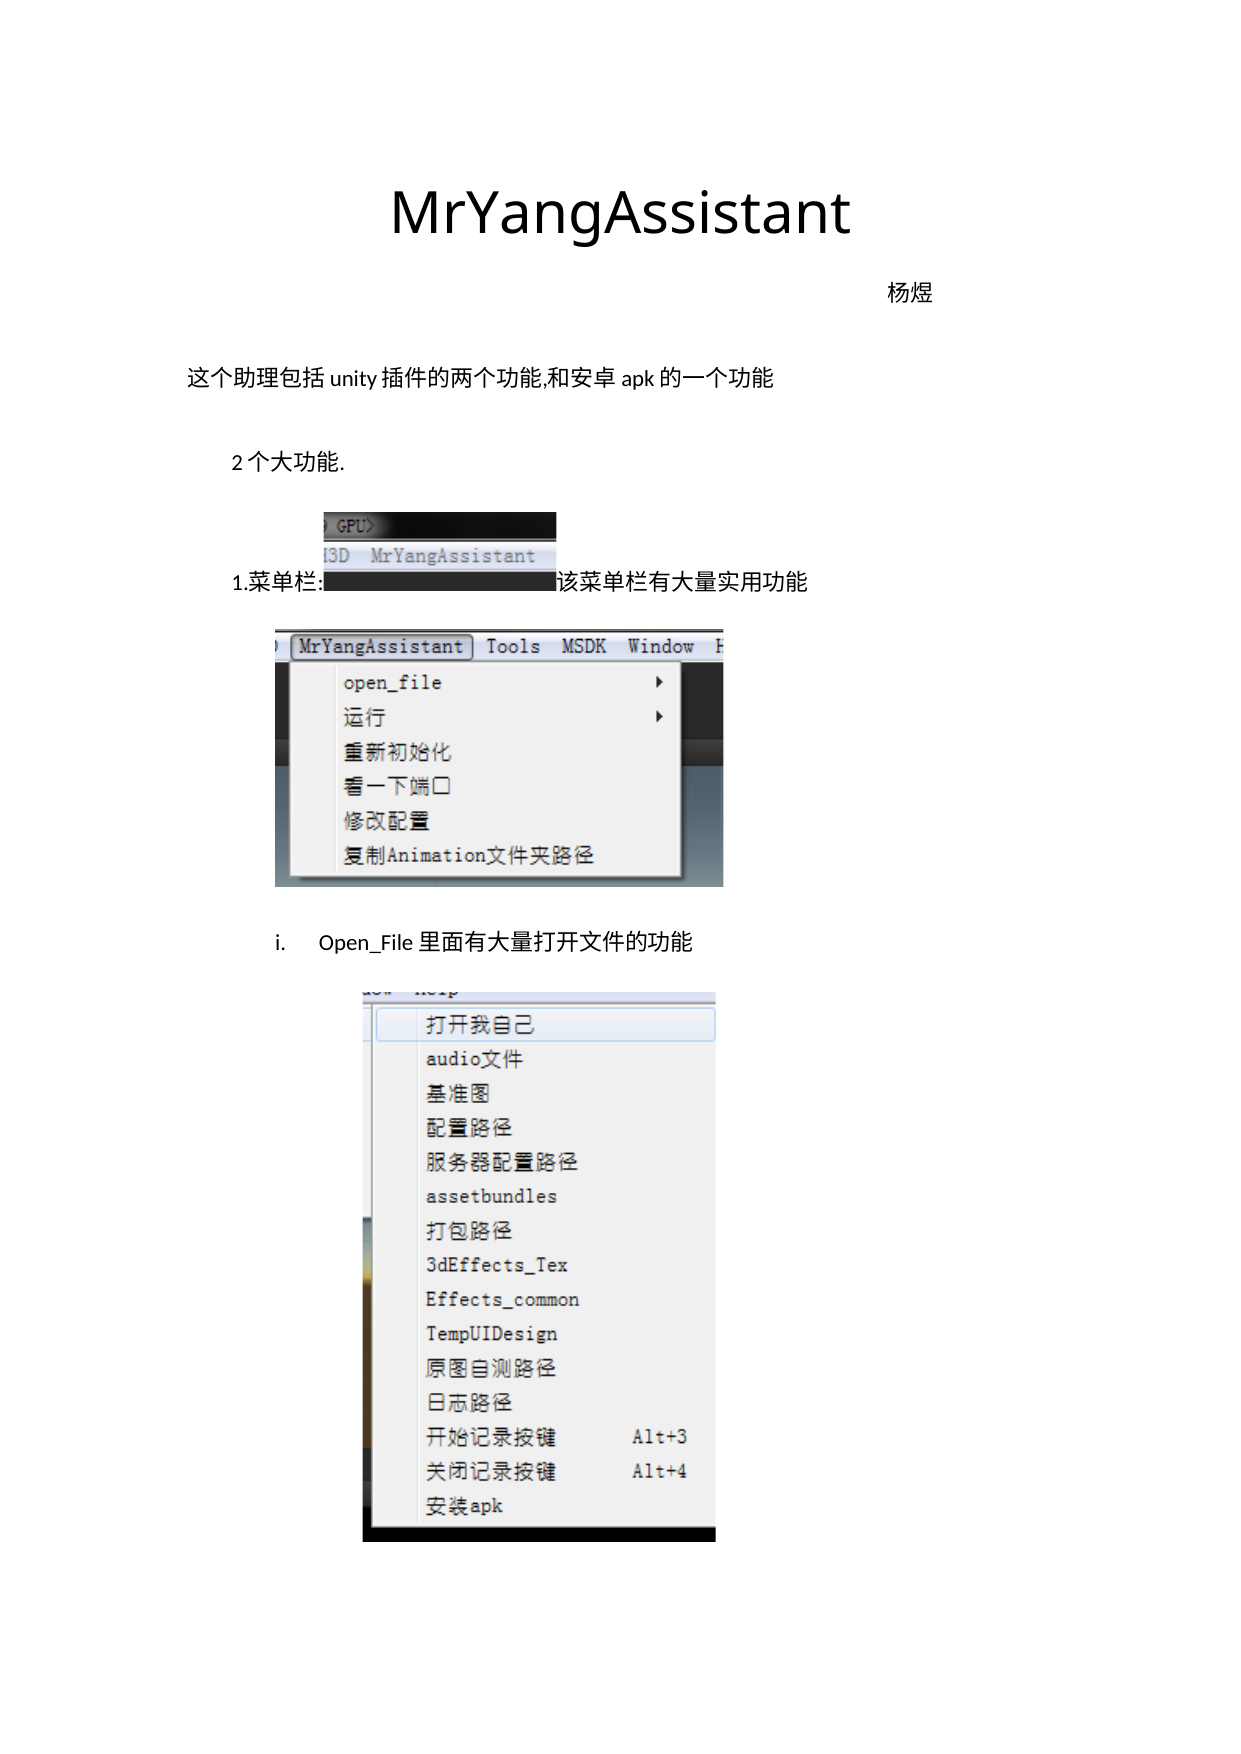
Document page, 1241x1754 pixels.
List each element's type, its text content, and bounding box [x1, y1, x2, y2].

text 杨煜 [187, 259, 1053, 324]
picture [275, 629, 724, 887]
picture [362, 992, 716, 1542]
list 2个大功能. [187, 428, 1053, 493]
title MrYangAssistant [187, 162, 1053, 259]
picture [323, 512, 557, 591]
list Open_File 里面有大量打开文件的功能 [275, 908, 1053, 973]
text 这个助理包括unity插件的两个功能,和安卓apk的一个功能 [187, 344, 1053, 409]
list 菜单栏:该菜单栏有大量实用功能 [187, 512, 1053, 610]
